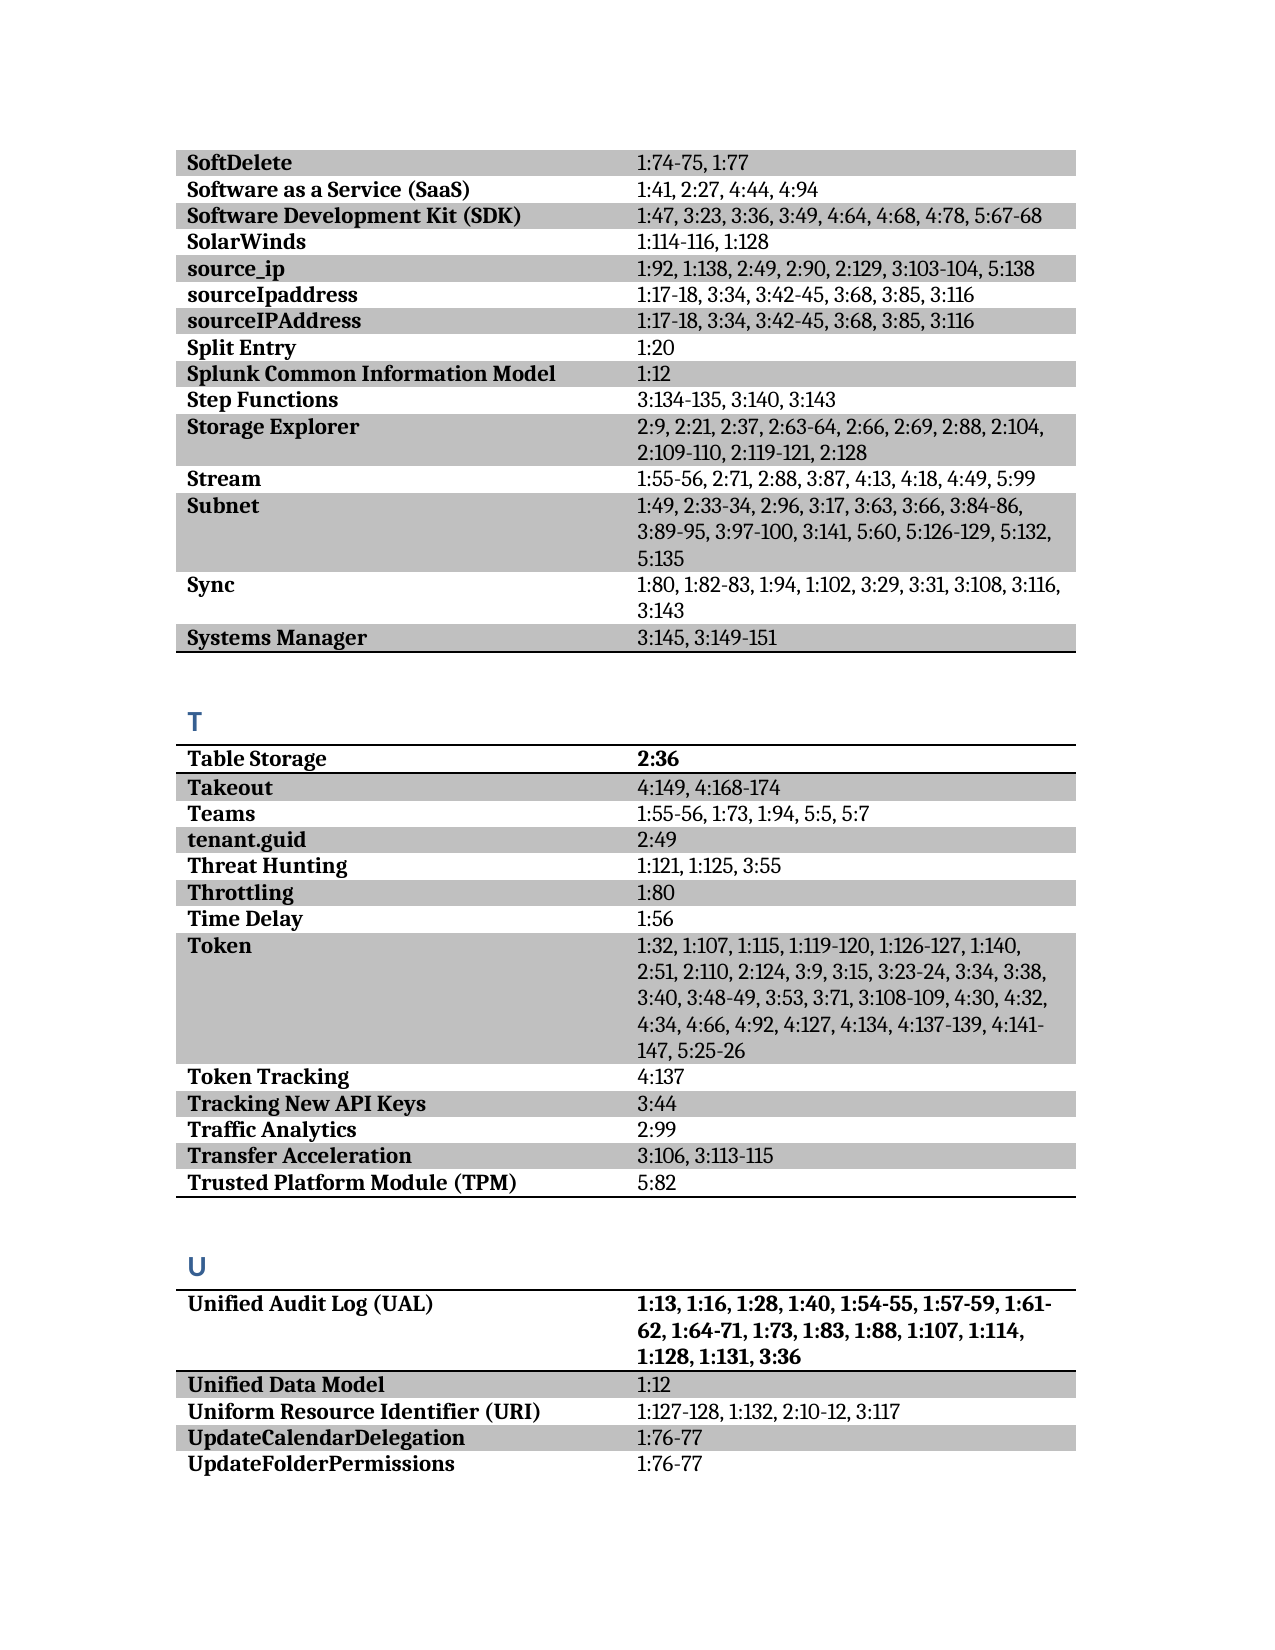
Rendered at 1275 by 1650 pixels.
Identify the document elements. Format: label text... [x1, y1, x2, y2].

table_header 2:36 [626, 746, 1076, 772]
table_cell Split Entry [176, 335, 626, 361]
table_cell Software as a Service (SaaS) [176, 176, 626, 203]
table_cell Unified Data Model [176, 1372, 626, 1398]
table_cell Traffic Analytics [176, 1117, 626, 1143]
table_cell 1:56 [626, 906, 1076, 932]
table_cell Teams [176, 801, 626, 827]
table_cell 1:47, 3:23, 3:36, 3:49, 4:64, 4:68, 4:78, 5:67-68 [626, 203, 1076, 229]
table_cell Tracking New API Keys [176, 1091, 626, 1117]
table_cell 3:106, 3:113-115 [626, 1143, 1076, 1169]
table_cell Subnet [176, 493, 626, 572]
table_cell 1:17-18, 3:34, 3:42-45, 3:68, 3:85, 3:116 [626, 282, 1076, 308]
table_cell Threat Hunting [176, 853, 626, 880]
table_cell 1:32, 1:107, 1:115, 1:119-120, 1:126-127, 1:140, 2:51, 2:110, 2:124, 3:9, 3:15, 3:23-24, 3:34, 3:38, 3:40, 3:48-49, 3:53, 3:71, 3:108-109, 4:30, 4:32, 4:34, 4:66, 4:92, 4:127, 4:134, 4:137-139, 4:141-147, 5:25-26 [626, 933, 1076, 1064]
subtitle T [187, 703, 1087, 738]
table_cell 1:92, 1:138, 2:49, 2:90, 2:129, 3:103-104, 5:138 [626, 255, 1076, 282]
table_cell 1:74-75, 1:77 [626, 150, 1076, 176]
table_cell 1:127-128, 1:132, 2:10-12, 3:117 [626, 1399, 1076, 1425]
table_cell 1:55-56, 1:73, 1:94, 5:5, 5:7 [626, 801, 1076, 827]
table_header Table Storage [176, 746, 626, 772]
table_cell 1:49, 2:33-34, 2:96, 3:17, 3:63, 3:66, 3:84-86, 3:89-95, 3:97-100, 3:141, 5:60, 5:126-129, 5:132, 5:135 [626, 493, 1076, 572]
table_cell 1:12 [626, 1372, 1076, 1398]
table_cell Transfer Acceleration [176, 1143, 626, 1169]
table_cell UpdateFolderPermissions [176, 1451, 626, 1478]
table_cell 4:149, 4:168-174 [626, 774, 1076, 801]
table_cell Token Tracking [176, 1064, 626, 1091]
table_cell 1:55-56, 2:71, 2:88, 3:87, 4:13, 4:18, 4:49, 5:99 [626, 466, 1076, 493]
table_cell Software Development Kit (SDK) [176, 203, 626, 229]
table_cell 1:20 [626, 335, 1076, 361]
table_cell tenant.guid [176, 827, 626, 853]
table_header Unified Audit Log (UAL) [176, 1291, 626, 1370]
table_cell Trusted Platform Module (TPM) [176, 1170, 626, 1196]
table_cell 4:137 [626, 1064, 1076, 1091]
table_cell 2:9, 2:21, 2:37, 2:63-64, 2:66, 2:69, 2:88, 2:104, 2:109-110, 2:119-121, 2:128 [626, 414, 1076, 466]
table_cell Splunk Common Information Model [176, 361, 626, 387]
table_cell 2:49 [626, 827, 1076, 853]
table_cell Uniform Resource Identifier (URI) [176, 1399, 626, 1425]
table_cell 3:134-135, 3:140, 3:143 [626, 387, 1076, 413]
table_cell Stream [176, 466, 626, 493]
table_cell Sync [176, 572, 626, 624]
table_cell 1:76-77 [626, 1451, 1076, 1478]
table_cell SoftDelete [176, 150, 626, 176]
table_cell 1:41, 2:27, 4:44, 4:94 [626, 176, 1076, 203]
table_cell Time Delay [176, 906, 626, 932]
table_cell Takeout [176, 774, 626, 801]
table_cell 1:17-18, 3:34, 3:42-45, 3:68, 3:85, 3:116 [626, 308, 1076, 334]
subtitle U [187, 1248, 1087, 1284]
table_cell Token [176, 933, 626, 1064]
table_header 1:13, 1:16, 1:28, 1:40, 1:54-55, 1:57-59, 1:61-62, 1:64-71, 1:73, 1:83, 1:88, 1:107, 1:114, 1:128, 1:131, 3:36 [626, 1291, 1076, 1370]
table_cell sourceIPAddress [176, 308, 626, 334]
table_cell Throttling [176, 880, 626, 906]
table_cell UpdateCalendarDelegation [176, 1425, 626, 1451]
table_cell 1:121, 1:125, 3:55 [626, 853, 1076, 880]
table_cell 1:80, 1:82-83, 1:94, 1:102, 3:29, 3:31, 3:108, 3:116, 3:143 [626, 572, 1076, 624]
table_cell sourceIpaddress [176, 282, 626, 308]
table_cell source_ip [176, 255, 626, 282]
table_cell 5:82 [626, 1170, 1076, 1196]
table_cell 1:12 [626, 361, 1076, 387]
table_cell SolarWinds [176, 229, 626, 255]
table_cell 1:76-77 [626, 1425, 1076, 1451]
table_cell 1:80 [626, 880, 1076, 906]
table_cell Storage Explorer [176, 414, 626, 466]
table_cell 3:44 [626, 1091, 1076, 1117]
table_cell Systems Manager [176, 624, 626, 651]
table_cell 3:145, 3:149-151 [626, 624, 1076, 651]
table_cell Step Functions [176, 387, 626, 413]
table_cell 2:99 [626, 1117, 1076, 1143]
table_cell 1:114-116, 1:128 [626, 229, 1076, 255]
